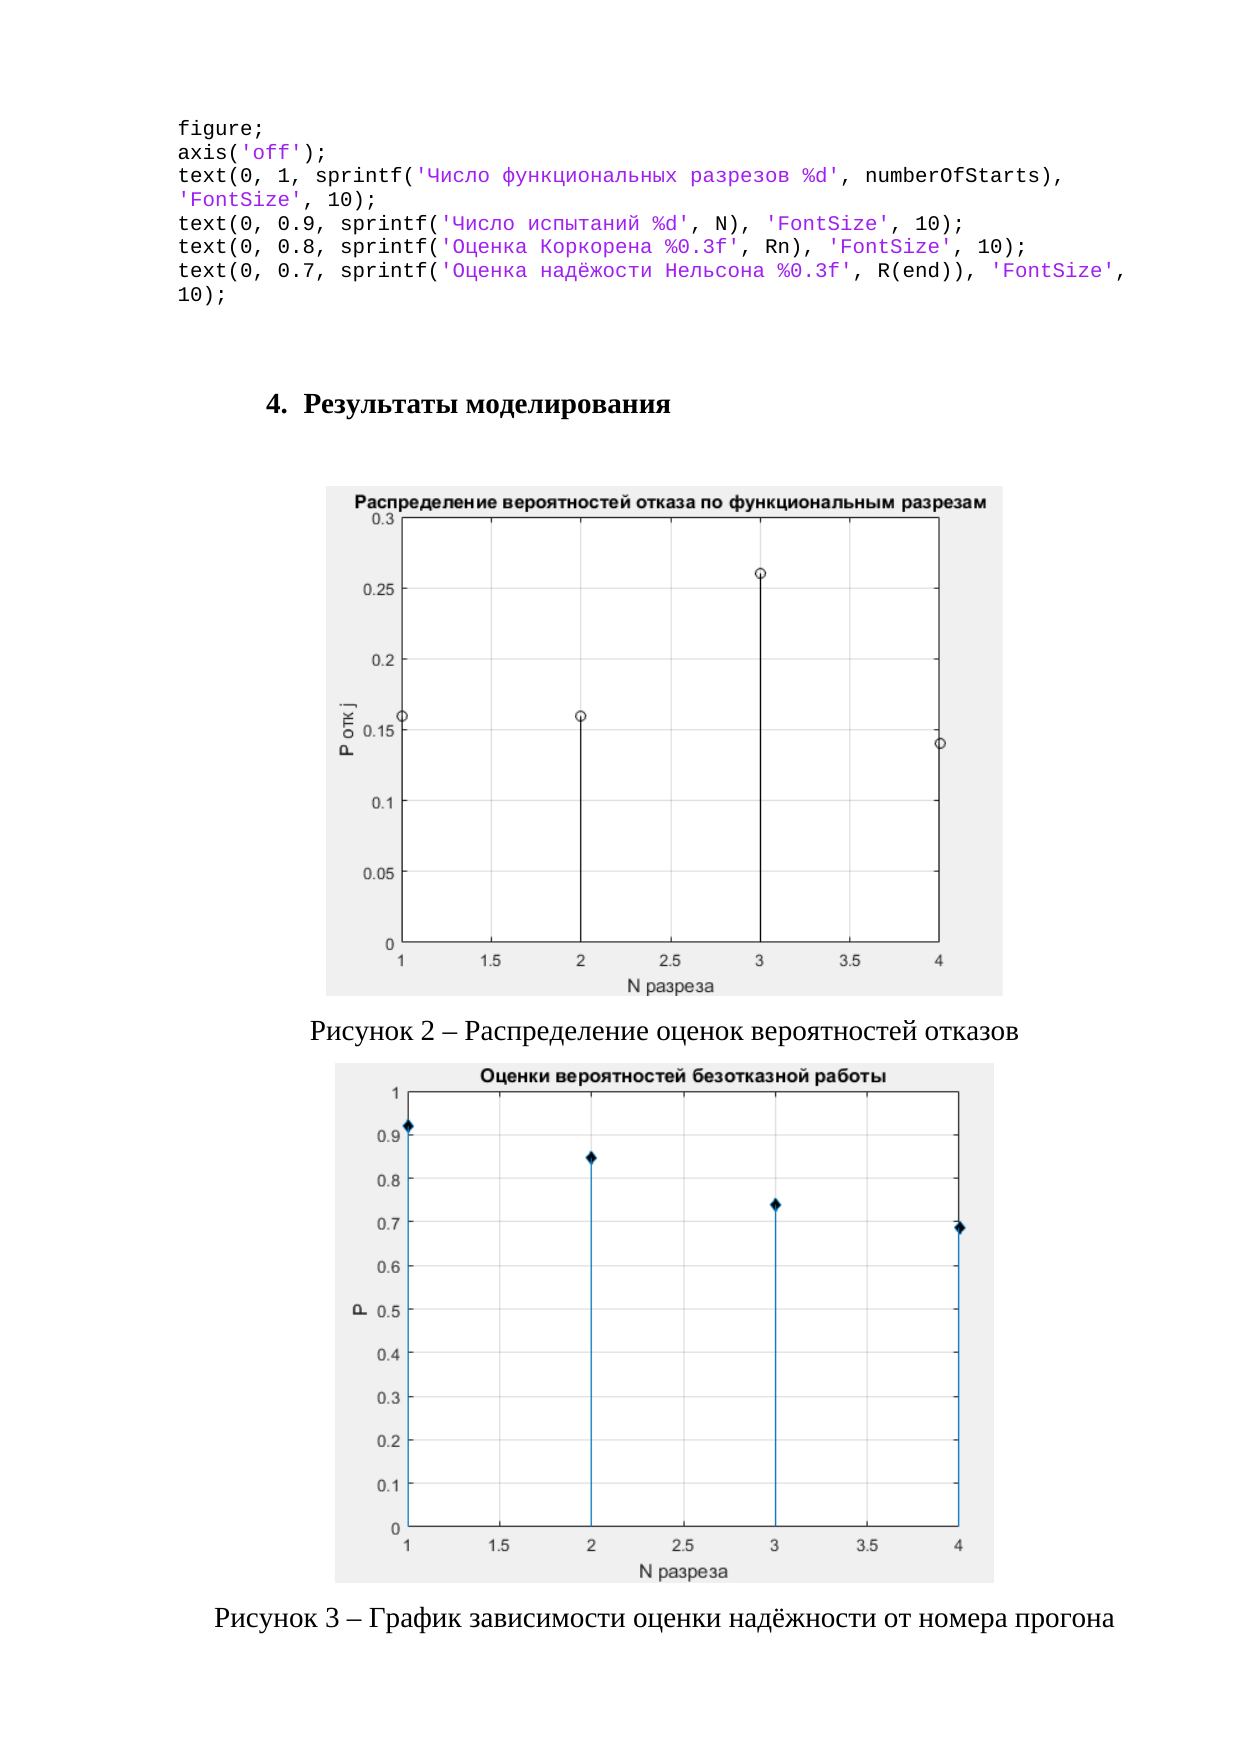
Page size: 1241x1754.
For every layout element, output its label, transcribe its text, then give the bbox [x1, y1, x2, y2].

text Рисунок 2 – Распределение оценок вероятностей отказов [177, 1013, 1152, 1046]
list Результаты моделирования [266, 386, 1152, 419]
text text(0, 0.7, sprintf('Оценка надёжости Нельсона %0.3f', R(end)), 'FontSize', 10); [177, 260, 1152, 307]
picture [334, 1063, 994, 1583]
text axis('off'); [177, 142, 1152, 165]
text text(0, 1, sprintf('Число функциональных разрезов %d', numberOfStarts), 'FontSize', 10); [177, 165, 1152, 213]
text text(0, 0.9, sprintf('Число испытаний %d', N), 'FontSize', 10); [177, 213, 1152, 236]
text Рисунок 3 – График зависимости оценки надёжности от номера прогона [177, 1600, 1152, 1633]
text figure; [177, 118, 1152, 142]
picture [326, 486, 1003, 996]
text text(0, 0.8, sprintf('Оценка Коркорена %0.3f', Rn), 'FontSize', 10); [177, 236, 1152, 260]
